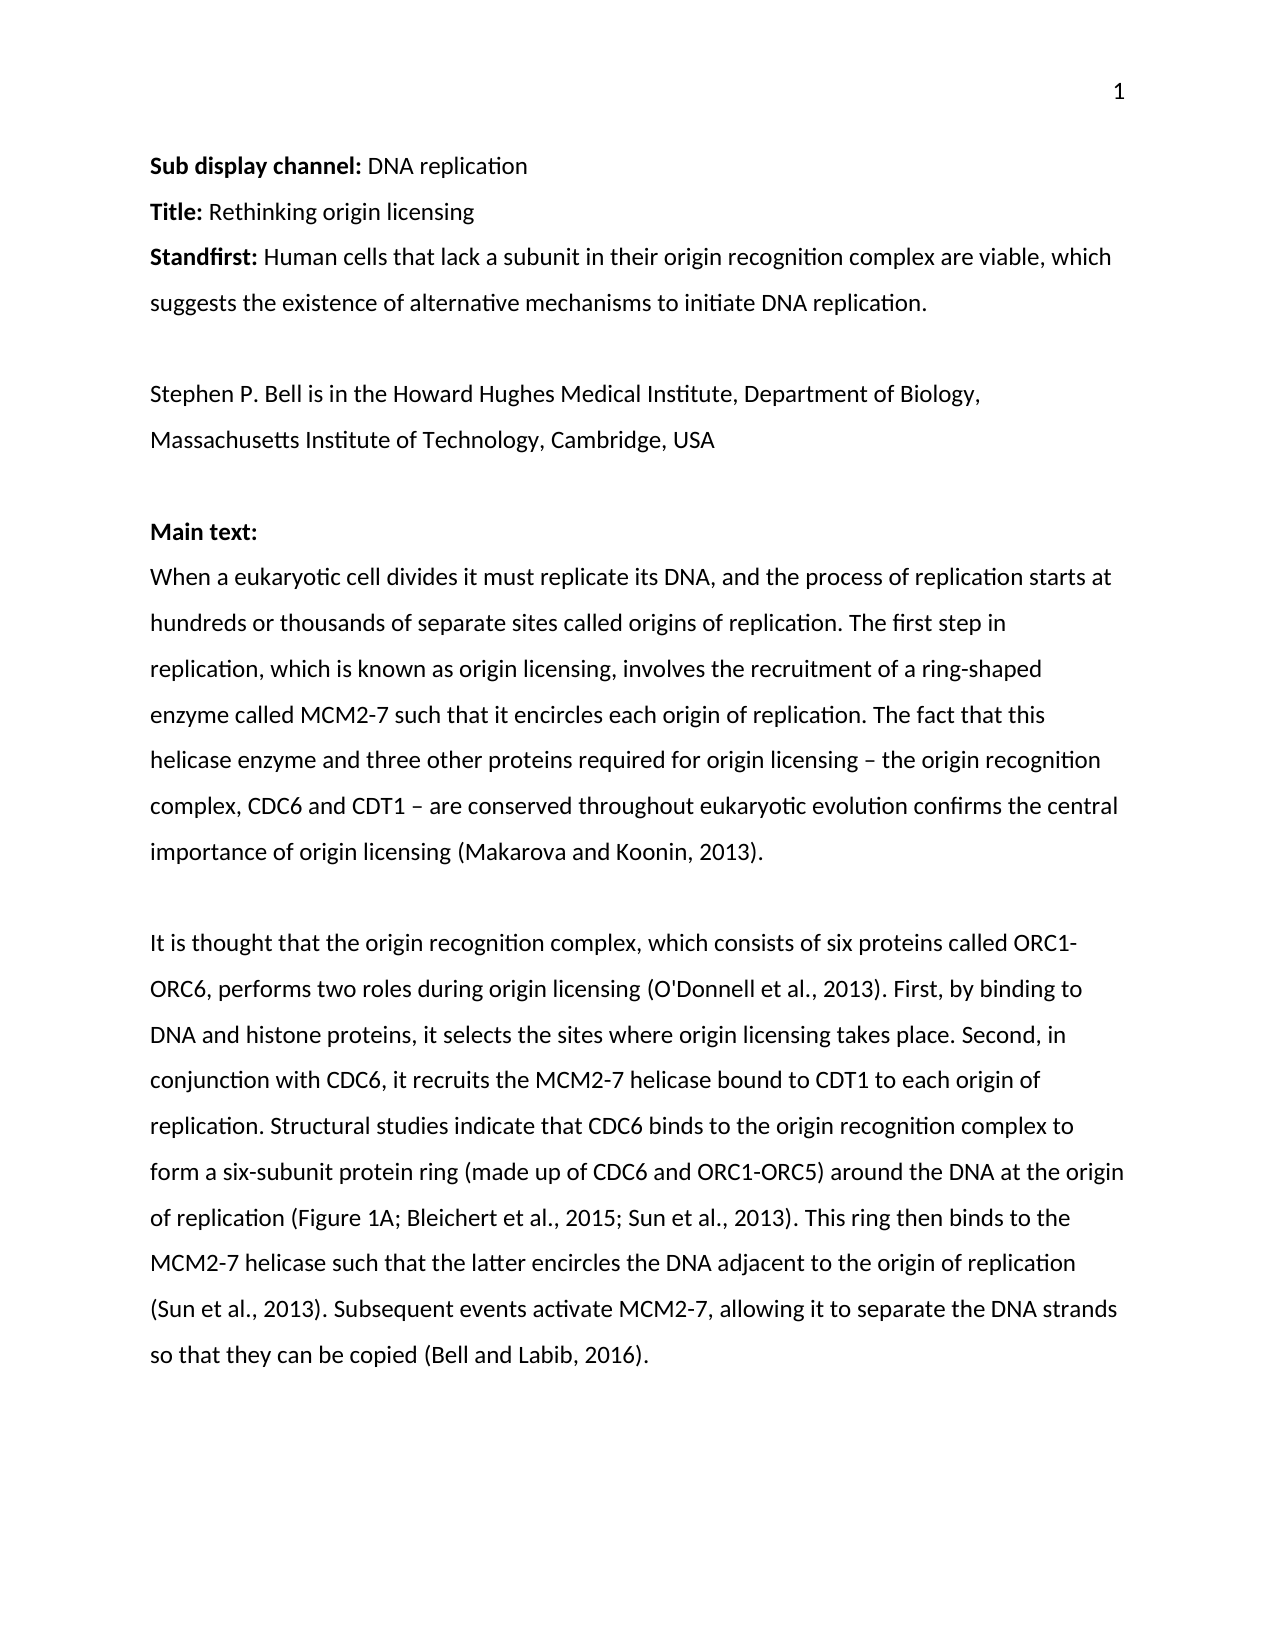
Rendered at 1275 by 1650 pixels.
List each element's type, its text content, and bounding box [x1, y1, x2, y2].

text Main text: [150, 516, 1125, 546]
text It is thought that the origin recognition complex, which consists of six proteins called ORC1-ORC6, performs two roles during origin licensing (O'Donnell et al., 2013). First, by binding to DNA and histone proteins, it selects the sites where origin licensing takes place. Second, in conjunction with CDC6, it recruits the MCM2-7 helicase bound to CDT1 to each origin of replication. Structural studies indicate that CDC6 binds to the origin recognition complex to form a six-subunit protein ring (made up of CDC6 and ORC1-ORC5) around the DNA at the origin of replication (Figure 1A [150, 927, 1125, 1369]
text Stephen P. Bell is in the Howard Hughes Medical Institute, Department of Biology, Massachusetts Institute of Technology, Cambridge, USA [150, 379, 1125, 455]
text When a eukaryotic cell divides it must replicate its DNA, and the process of replication starts at hundreds or thousands of separate sites called origins of replication. The first step in replication, which is known as origin licensing, involves the recruitment of a ring-shaped enzyme called MCM2-7 such that it encircles each origin of replication. The fact that this helicase enzyme and three other proteins required for origin licensing – the origin recognition complex, CDC6 and CDT1 – are conserved throughout eukaryotic evolution confirms the central importance of origin licensing (Makarova and Koonin, 2013). [150, 562, 1125, 866]
text Sub display channel: DNA replication [150, 150, 1125, 181]
text Standfirst: Human cells that lack a subunit in their origin recognition complex are viable, which suggests the existence of alternative mechanisms to initiate DNA replication. [150, 241, 1125, 318]
text Title: Rethinking origin licensing [150, 196, 1125, 226]
